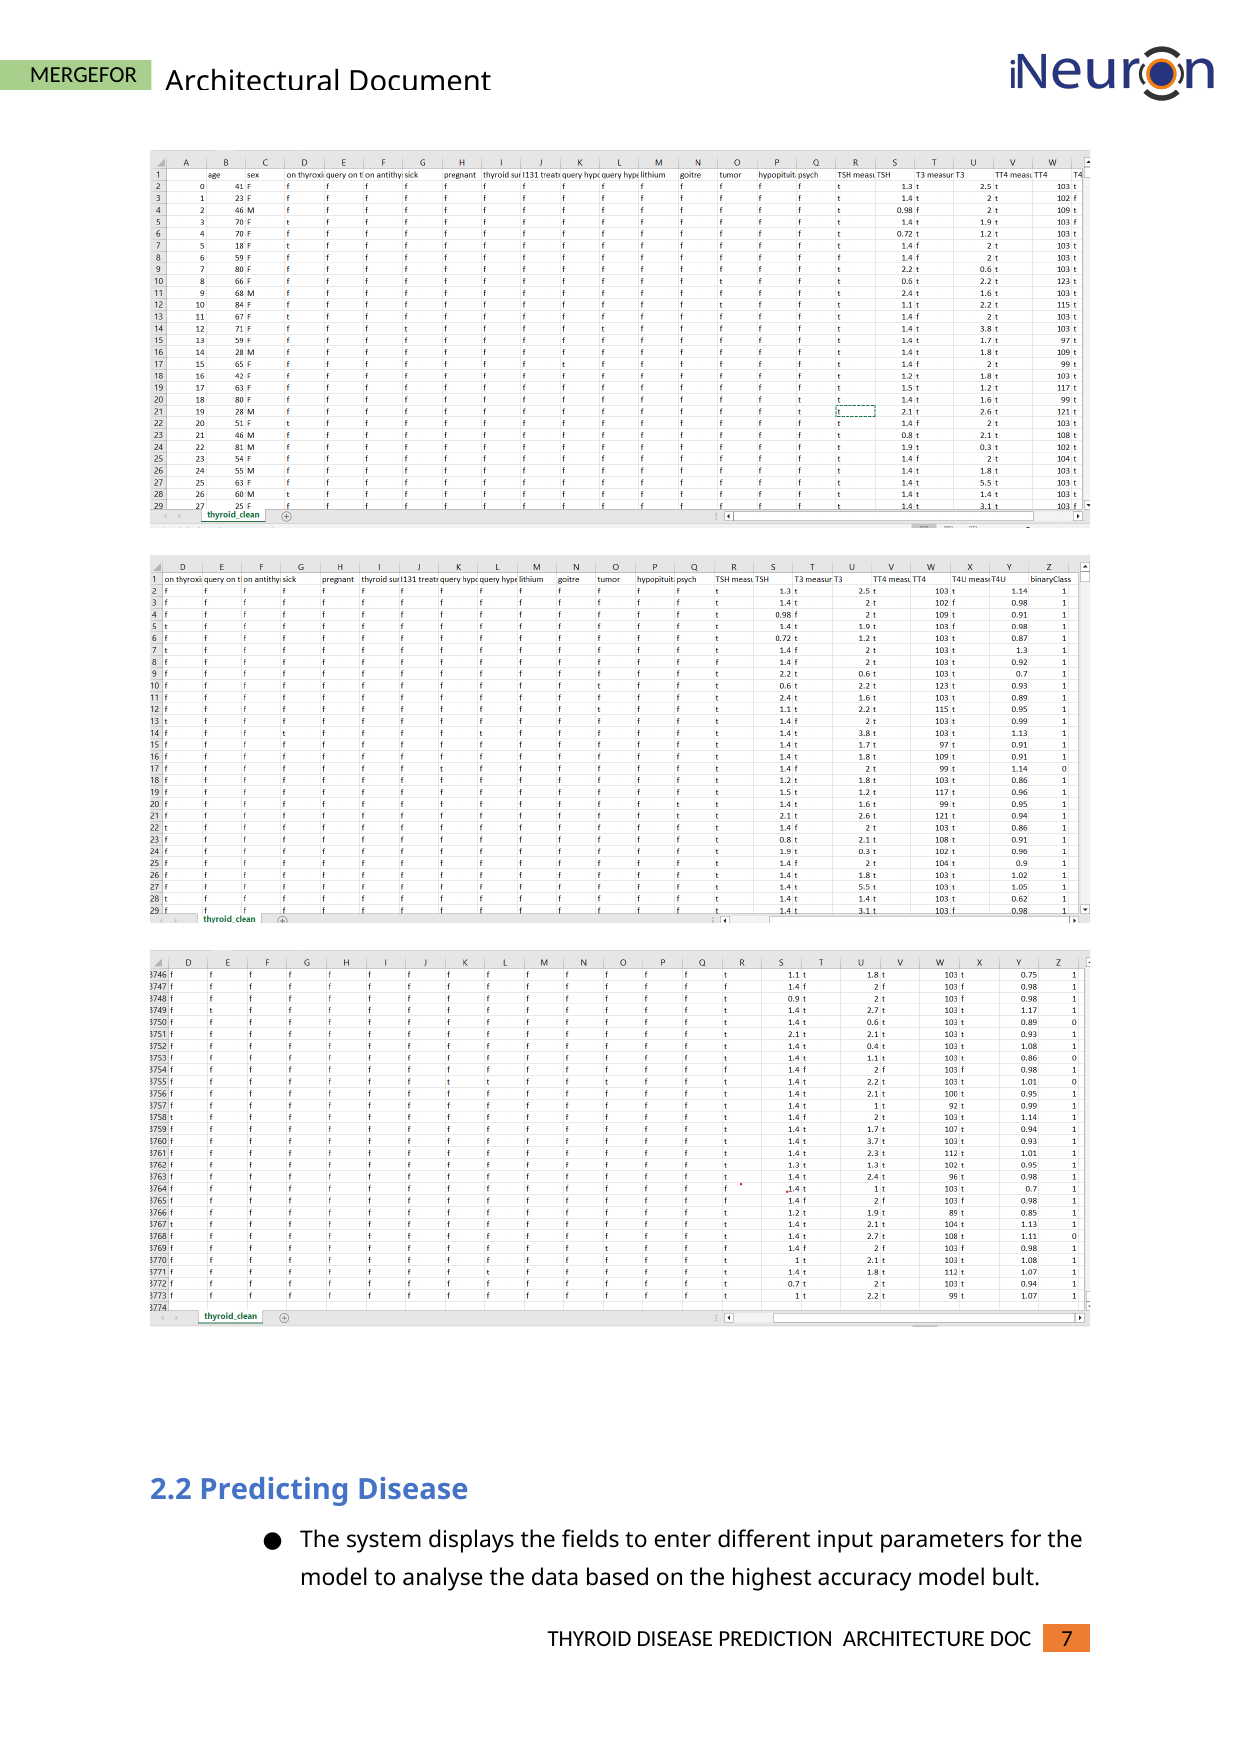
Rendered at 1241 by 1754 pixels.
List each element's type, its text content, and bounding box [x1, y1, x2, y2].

picture [150, 150, 1091, 528]
list The system displays the fields to enter different input parameters for the model to analyse the data based on the highest accuracy model bult. [262, 1514, 1090, 1592]
picture [1008, 38, 1218, 103]
subtitle 2.2 Predicting Disease [150, 1468, 1090, 1508]
picture [150, 950, 1091, 1327]
picture [150, 555, 1091, 923]
